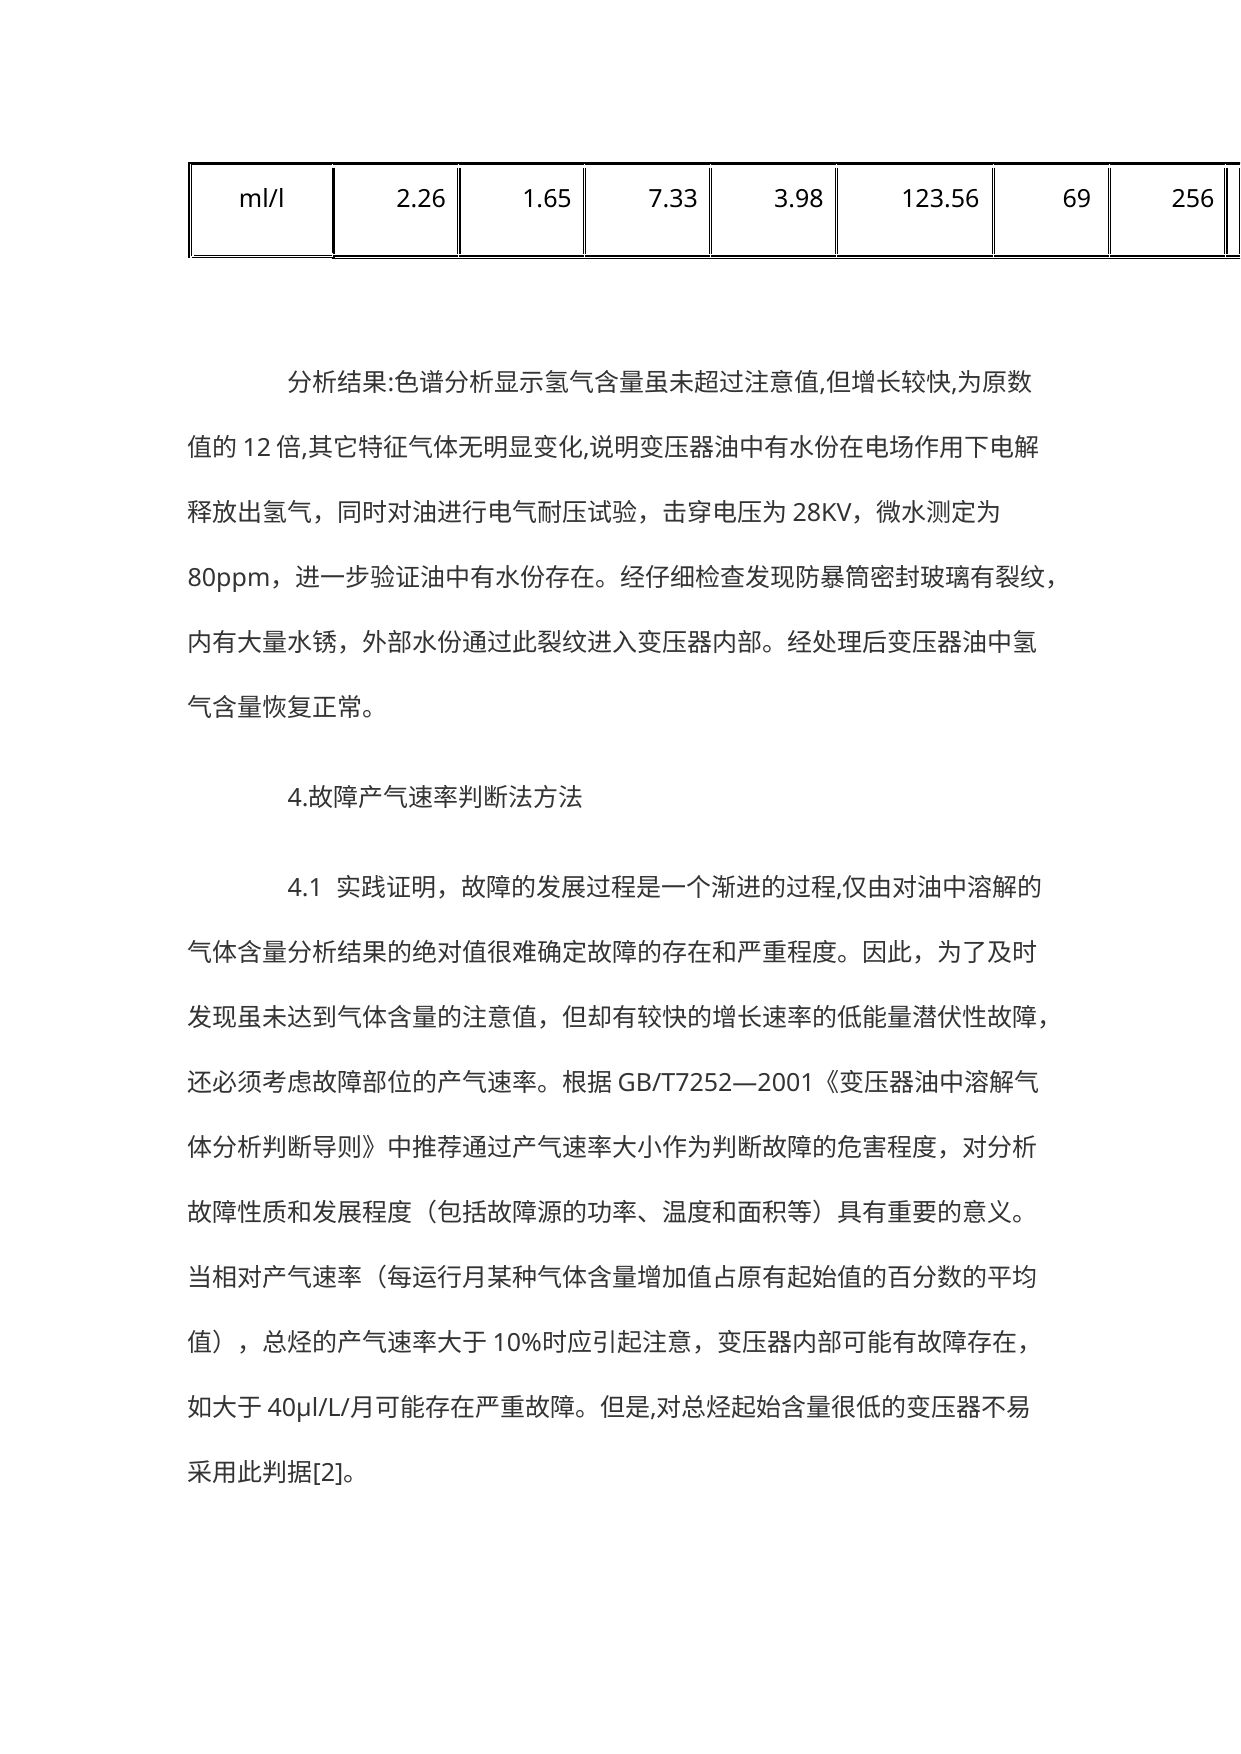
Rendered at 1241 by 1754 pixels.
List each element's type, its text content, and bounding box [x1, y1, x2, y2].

table_cell 7.33 [585, 165, 711, 255]
table_cell 69 [994, 165, 1110, 255]
table_cell 含量ml/l [192, 164, 333, 255]
table_cell 3.98 [711, 165, 837, 255]
table_cell 15.22 [1226, 165, 1240, 255]
table_cell 2.26 [333, 164, 459, 255]
table_cell 123.56 [837, 165, 994, 255]
text 4.1 实践证明，故障的发展过程是一个渐进的过程,仅由对油中溶解的气体含量分析结果的绝对值很难确定故障的存在和严重程度。因此，为了及时发现虽未达到气体含量的注意值，但却有较快的增长速率的低能量潜伏性故障，还必须考虑故障部位的产气速率。根据GB/T7252—2001《变压器油中溶解气体分析判断导则》中推荐通过产气速率大小作为判断故障的危害程度，对分析故障性质和发展程度（包括故障源的功率、温度和面积等）具有重要的意义。当相对产气速率（每运行月某种气体含量增加值占原有起始值的百分数的平均值），总烃的产气速率大于10%时应引起注意，变压器内部可能有故障存在，如大于40µl/L/月可能存在严重故障。但是,对总烃起始含量很低的变压器不易采用此判据[2]。 [187, 853, 1053, 1503]
table_cell 256 [1110, 164, 1226, 255]
text 4.故障产气速率判断法方法 [187, 763, 1053, 828]
table_cell 1.65 [459, 165, 585, 255]
text 分析结果:色谱分析显示氢气含量虽未超过注意值,但增长较快,为原数值的12倍,其它特征气体无明显变化,说明变压器油中有水份在电场作用下电解释放出氢气，同时对油进行电气耐压试验，击穿电压为28KV，微水测定为80ppm，进一步验证油中有水份存在。经仔细检查发现防暴筒密封玻璃有裂纹，内有大量水锈，外部水份通过此裂纹进入变压器内部。经处理后变压器油中氢气含量恢复正常。 [187, 348, 1053, 738]
